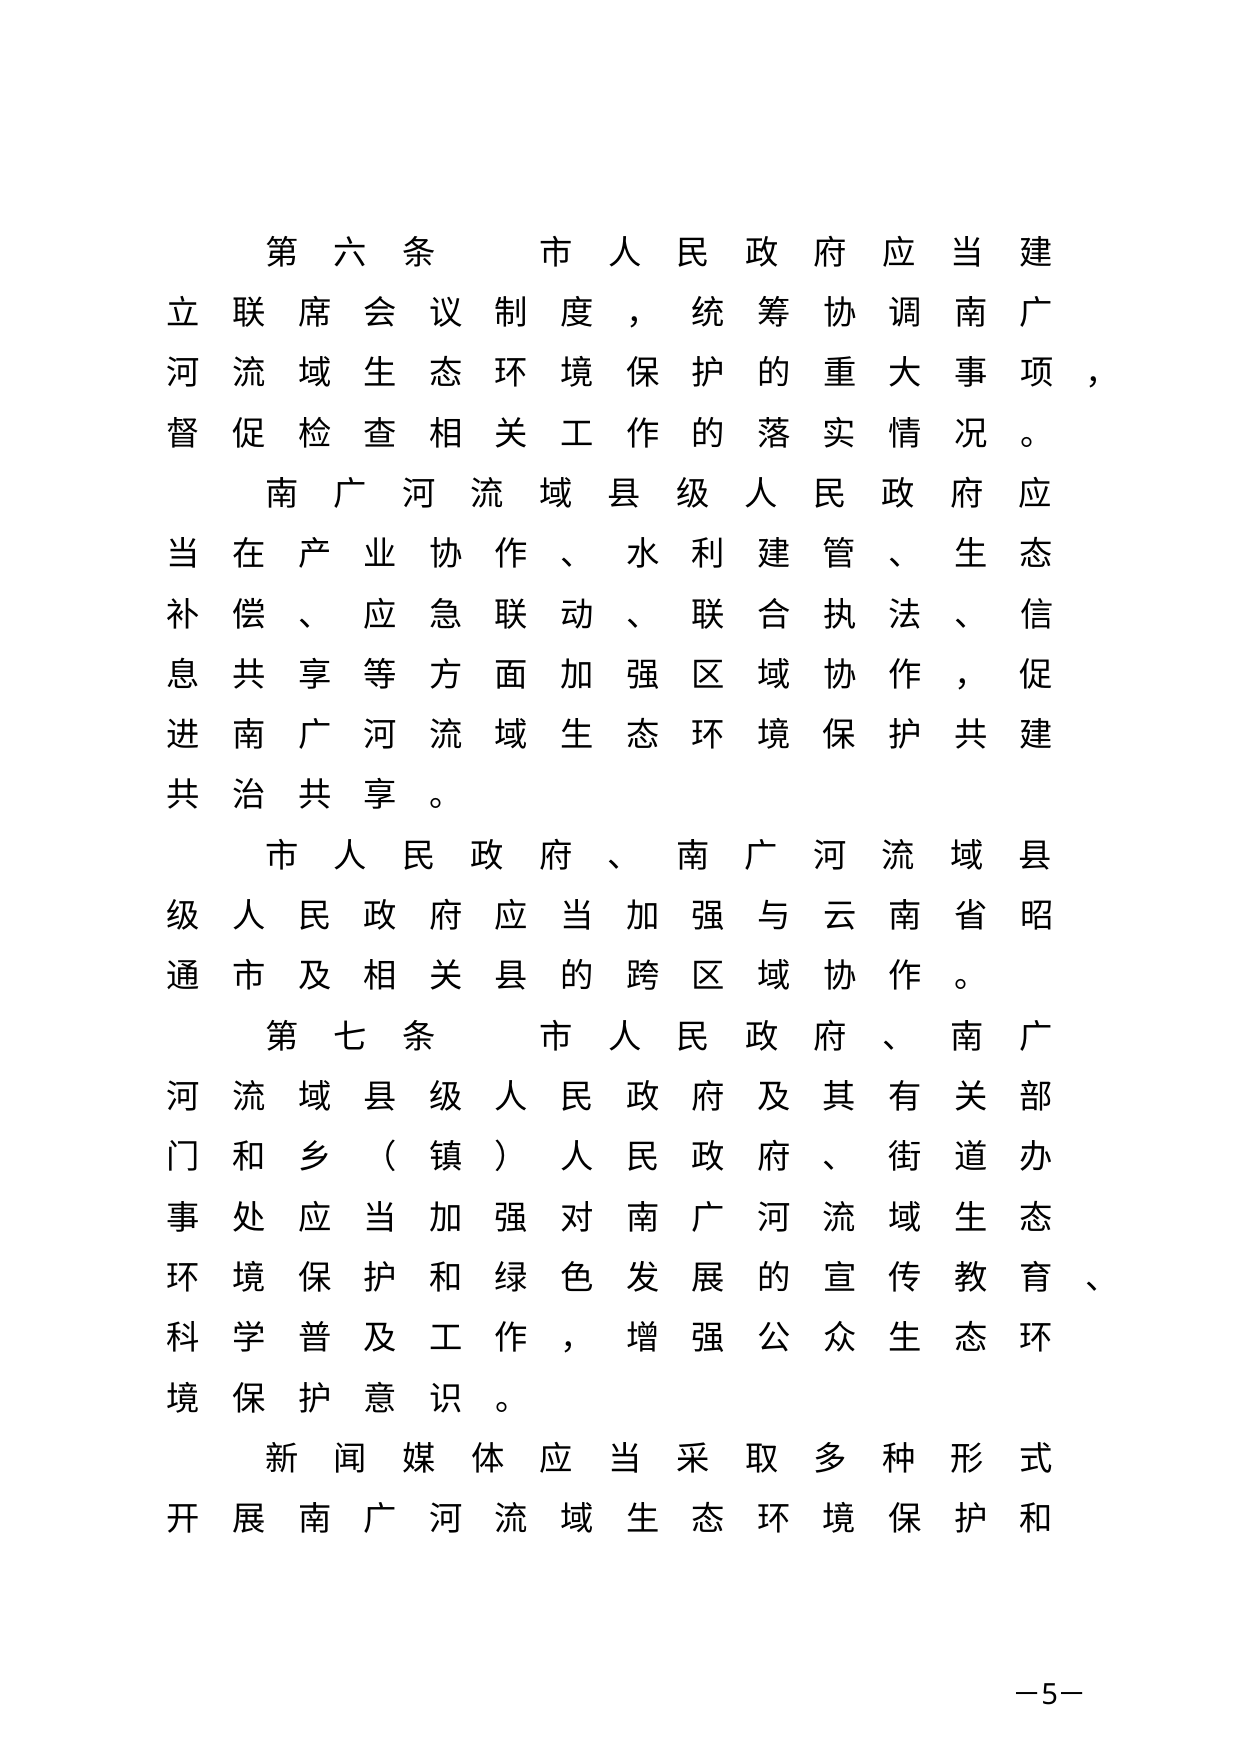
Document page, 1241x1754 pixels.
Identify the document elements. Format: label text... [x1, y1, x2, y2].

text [167, 1426, 1085, 1546]
text 南广河流域县级人民政府应当在产业协作、水利建管、生态补偿、应急联动、联合执法、信息共享等方面加强区域协作，促进南广河流域生态环境保护共建共治共享。 [167, 461, 1085, 822]
text 市人民政府、南广河流域县级人民政府应当加强与云南省昭通市及相关县的跨区域协作。 [167, 822, 1085, 1003]
text 第七条 市人民政府、南广河流域县级人民政府及其有关部门和乡（镇）人民政府、街道办事处应当加强对南广河流域生态环境保护和绿色发展的宣传教育、科学普及工作，增强公众生态环境保护意识。 [167, 1003, 1085, 1426]
text 第六条 市人民政府应当建立联席会议制度，统筹协调南广河流域生态环境保护的重大事项，督促检查相关工作的落实情况。 [167, 219, 1085, 461]
